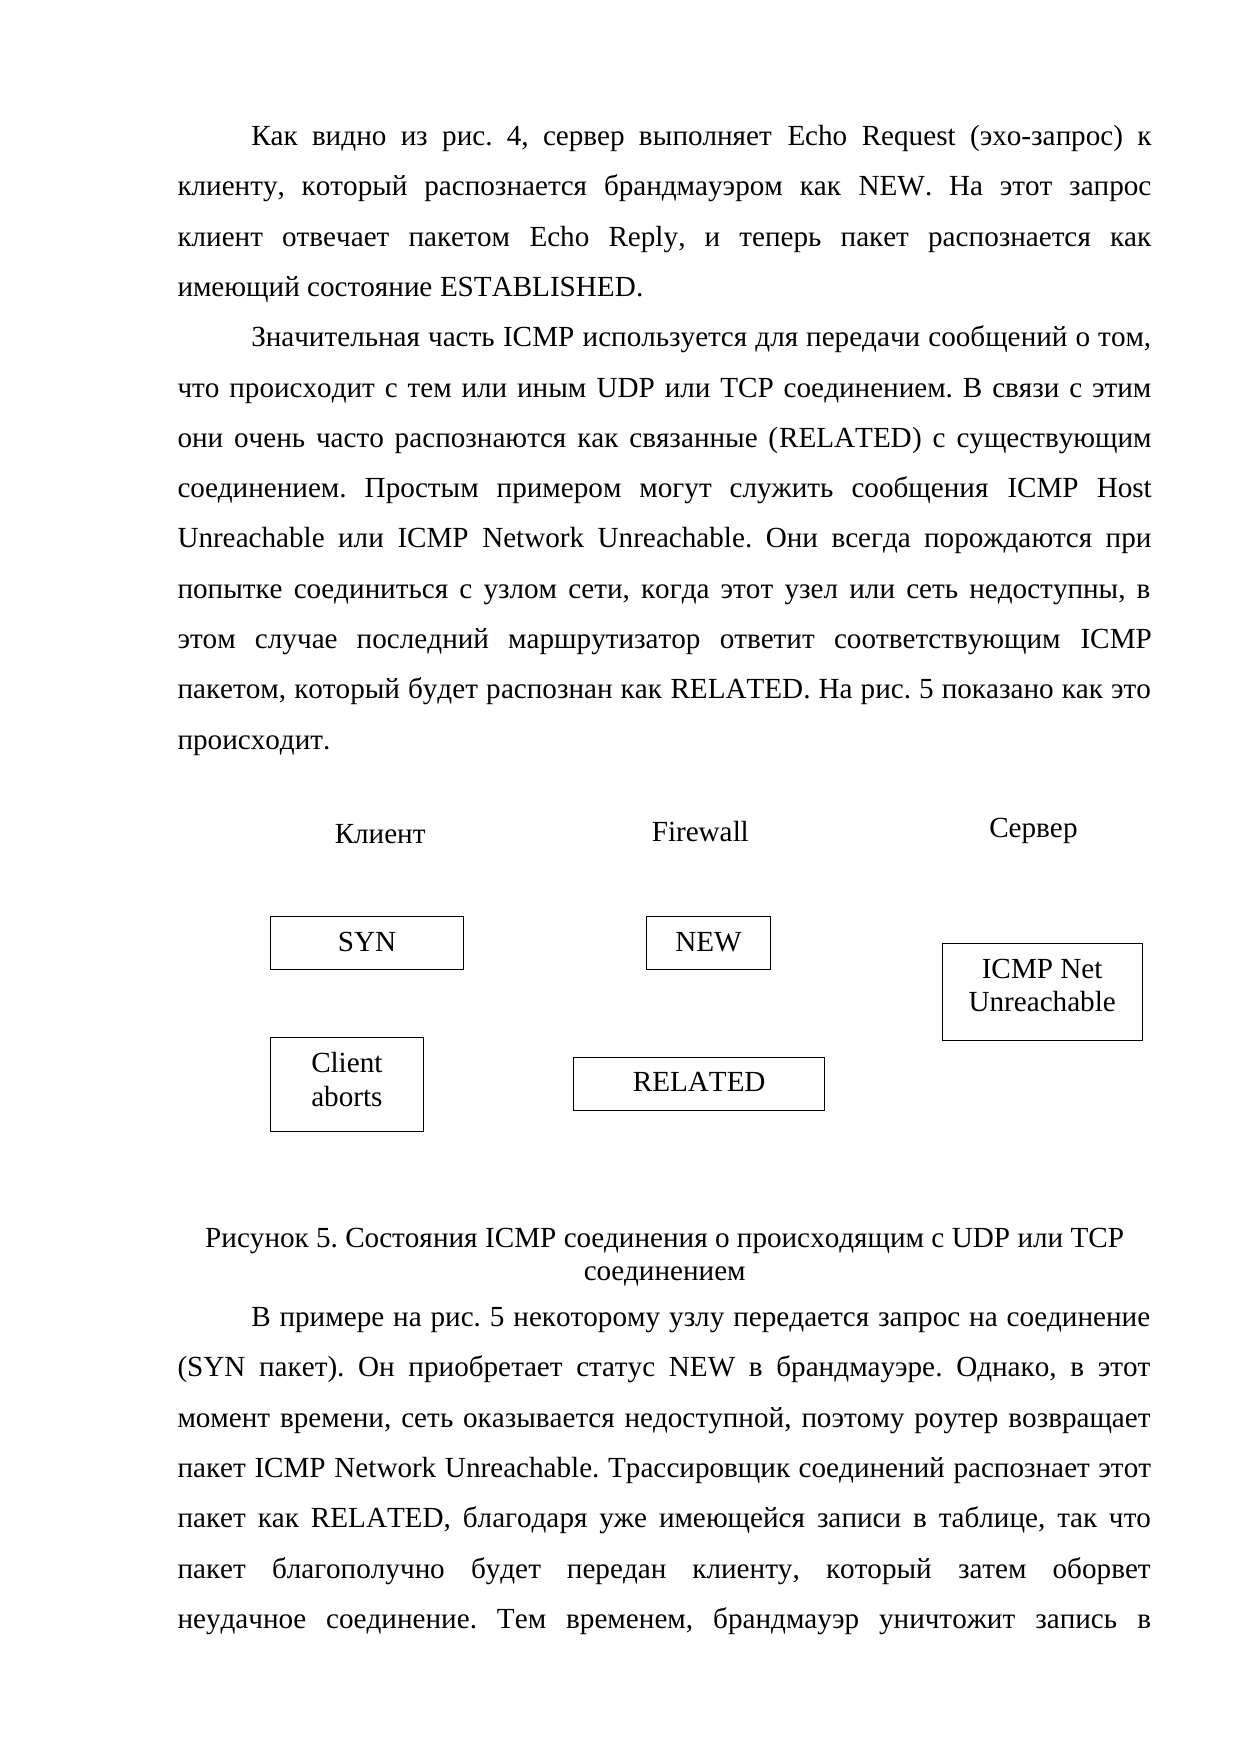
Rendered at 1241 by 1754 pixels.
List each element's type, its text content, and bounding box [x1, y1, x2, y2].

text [177, 1299, 1152, 1635]
text Как видно из рис. 4, сервер выполняет Echo Request (эхо-запрос) к клиенту, который распознается брандмауэром как NEW. На этот запрос клиент отвечает пакетом Echo Reply, и теперь пакет распознается как имеющий состояние ESTABLISHED. [177, 118, 1152, 303]
text Значительная часть ICMP используется для передачи сообщений о том, что происходит с тем или иным UDP или TCP соединением. В связи с этим они очень часто распознаются как связанные (RELATED) с существующим соединением. Простым примером могут служить сообщения ICMP Host Unreachable или ICMP Network Unreachable. Они всегда порождаются при попытке соединиться с узлом сети, когда этот узел или сеть недоступны, в этом случае последний маршрутизатор ответит соответствующим ICMP пакетом, который будет распознан как RELATED. На рис. 5 показано как это происходит. [177, 319, 1152, 755]
text Рисунок 5. Состояния ICMP соединения о происходящим с UDP или TCP соединением [177, 1220, 1152, 1287]
